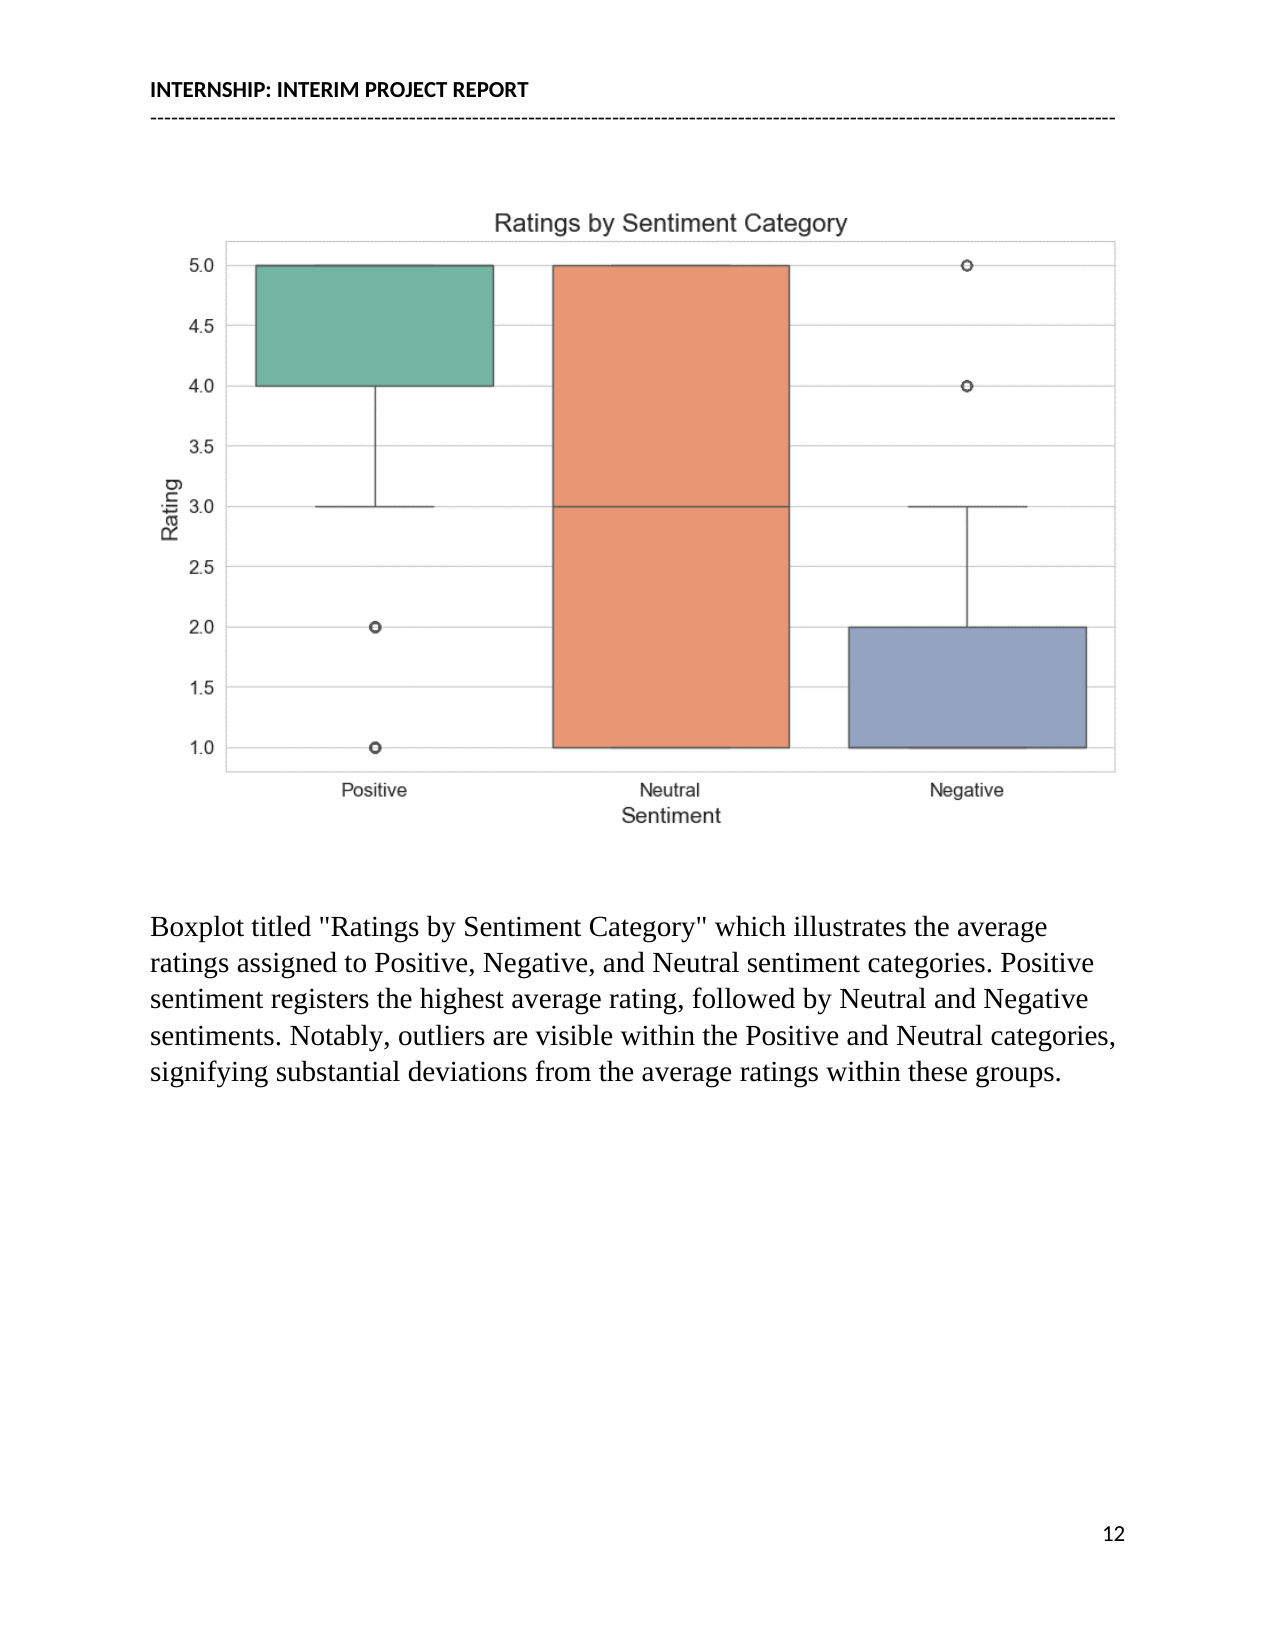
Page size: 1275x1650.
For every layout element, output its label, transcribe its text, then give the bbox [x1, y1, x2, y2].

picture [150, 202, 1125, 838]
text Boxplot titled "Ratings by Sentiment Category" which illustrates the average ratings assigned to Positive, Negative, and Neutral sentiment categories. Positive sentiment registers the highest average rating, followed by Neutral and Negative sentiments. Notably, outliers are visible within the Positive and Neutral categories, signifying substantial deviations from the average ratings within these groups. [150, 909, 1125, 1087]
